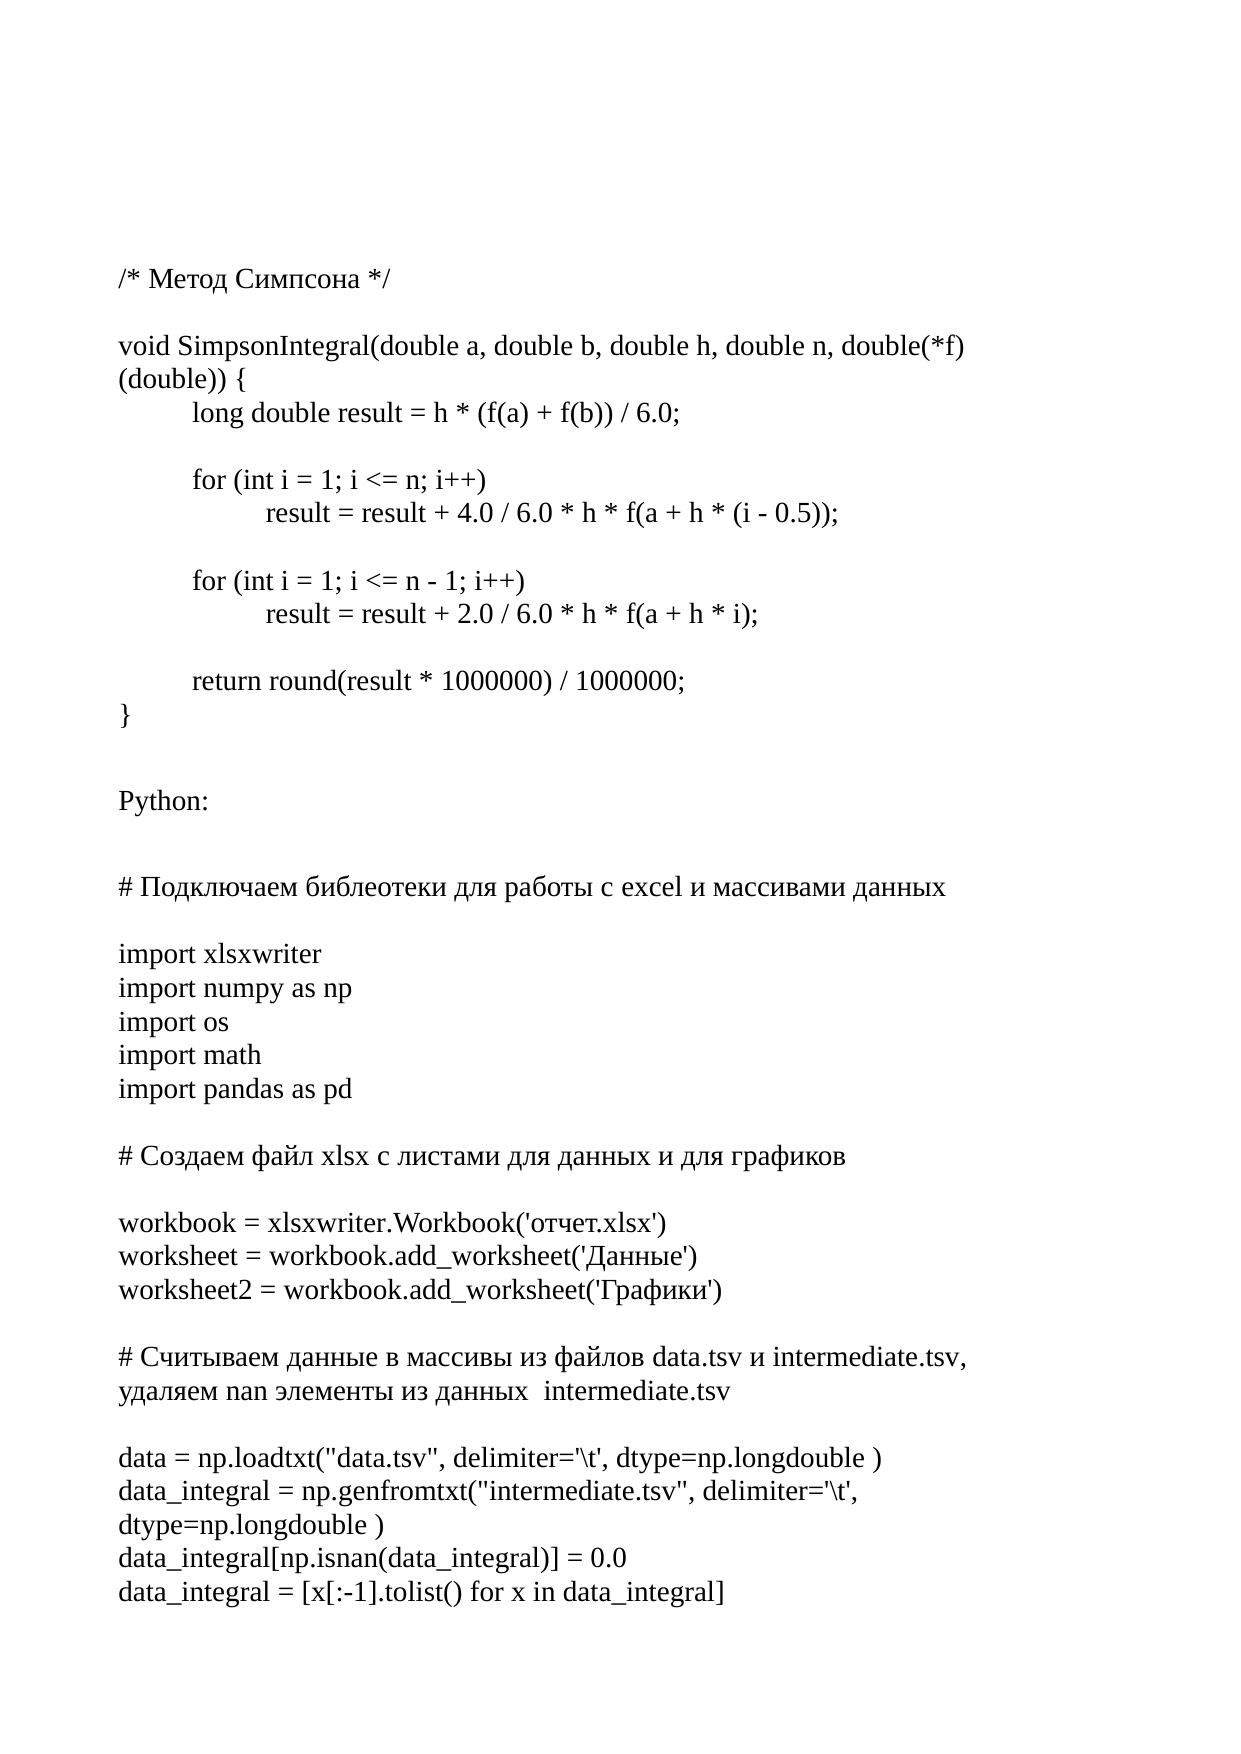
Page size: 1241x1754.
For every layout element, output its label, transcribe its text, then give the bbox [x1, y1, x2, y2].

text for (int i = 1; i <= n - 1; i++) [118, 563, 1063, 596]
text import pandas as pd [118, 1071, 1063, 1104]
text long double result = h * (f(a) + f(b)) / 6.0; [118, 395, 1063, 428]
text import math [118, 1037, 1063, 1071]
text Python: [118, 783, 1063, 817]
text # Создаем файл xlsx с листами для данных и для графиков [118, 1138, 1063, 1171]
text result = result + 4.0 / 6.0 * h * f(a + h * (i - 0.5)); [118, 496, 1063, 529]
text import xlsxwriter [118, 937, 1063, 970]
text for (int i = 1; i <= n; i++) [118, 462, 1063, 496]
text /* Метод Симпсона */ [118, 261, 1063, 294]
text import numpy as np [118, 970, 1063, 1004]
text data_integral[np.isnan(data_integral)] = 0.0 [118, 1540, 1063, 1574]
text worksheet = workbook.add_worksheet('Данные') [118, 1238, 1063, 1272]
text # Считываем данные в массивы из файлов data.tsv и intermediate.tsv, удаляем nan элементы из данных intermediate.tsv [118, 1339, 1063, 1406]
text void SimpsonIntegral(double a, double b, double h, double n, double(*f)(double)) { [118, 328, 1063, 395]
text worksheet2 = workbook.add_worksheet('Графики') [118, 1272, 1063, 1306]
text data_integral = [x[:-1].tolist() for x in data_integral] [118, 1574, 1063, 1607]
text import os [118, 1004, 1063, 1037]
text data_integral = np.genfromtxt("intermediate.tsv", delimiter='\t', dtype=np.longdouble ) [118, 1473, 1063, 1540]
text } [118, 697, 1063, 730]
text data = np.loadtxt("data.tsv", delimiter='\t', dtype=np.longdouble ) [118, 1440, 1063, 1473]
text workbook = xlsxwriter.Workbook('отчет.xlsx') [118, 1205, 1063, 1238]
text result = result + 2.0 / 6.0 * h * f(a + h * i); [118, 596, 1063, 630]
text # Подключаем библеотеки для работы с excel и массивами данных [118, 869, 1063, 903]
text return round(result * 1000000) / 1000000; [118, 663, 1063, 697]
